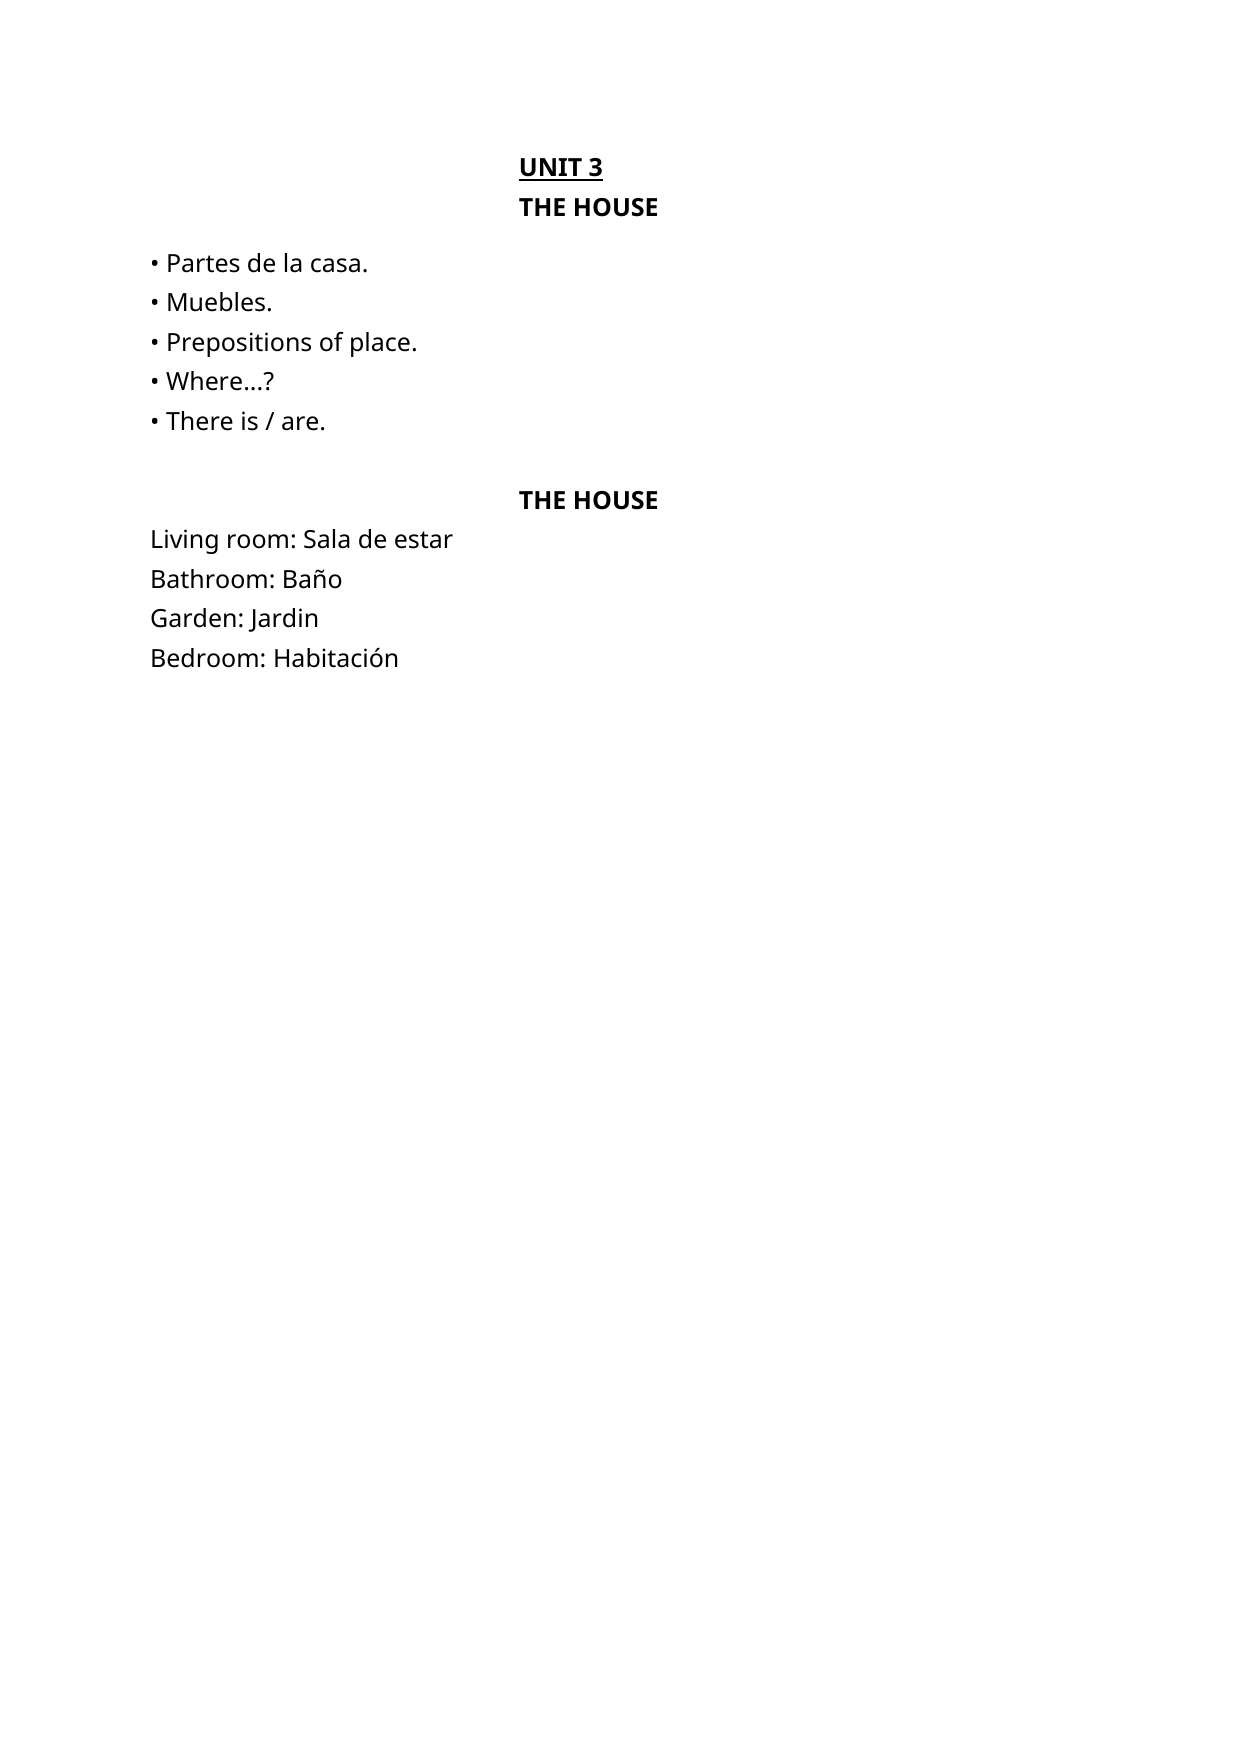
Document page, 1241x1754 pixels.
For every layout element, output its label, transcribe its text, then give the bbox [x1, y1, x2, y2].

text • Partes de la casa. • Muebles. • Prepositions of place. • Where...? • There is / are. THE HOUSE Living room: Sala de estar Bathroom: Baño Garden: Jardin Bedroom: Habitación [150, 246, 1090, 674]
text UNIT 3 THE HOUSE [519, 150, 1090, 223]
